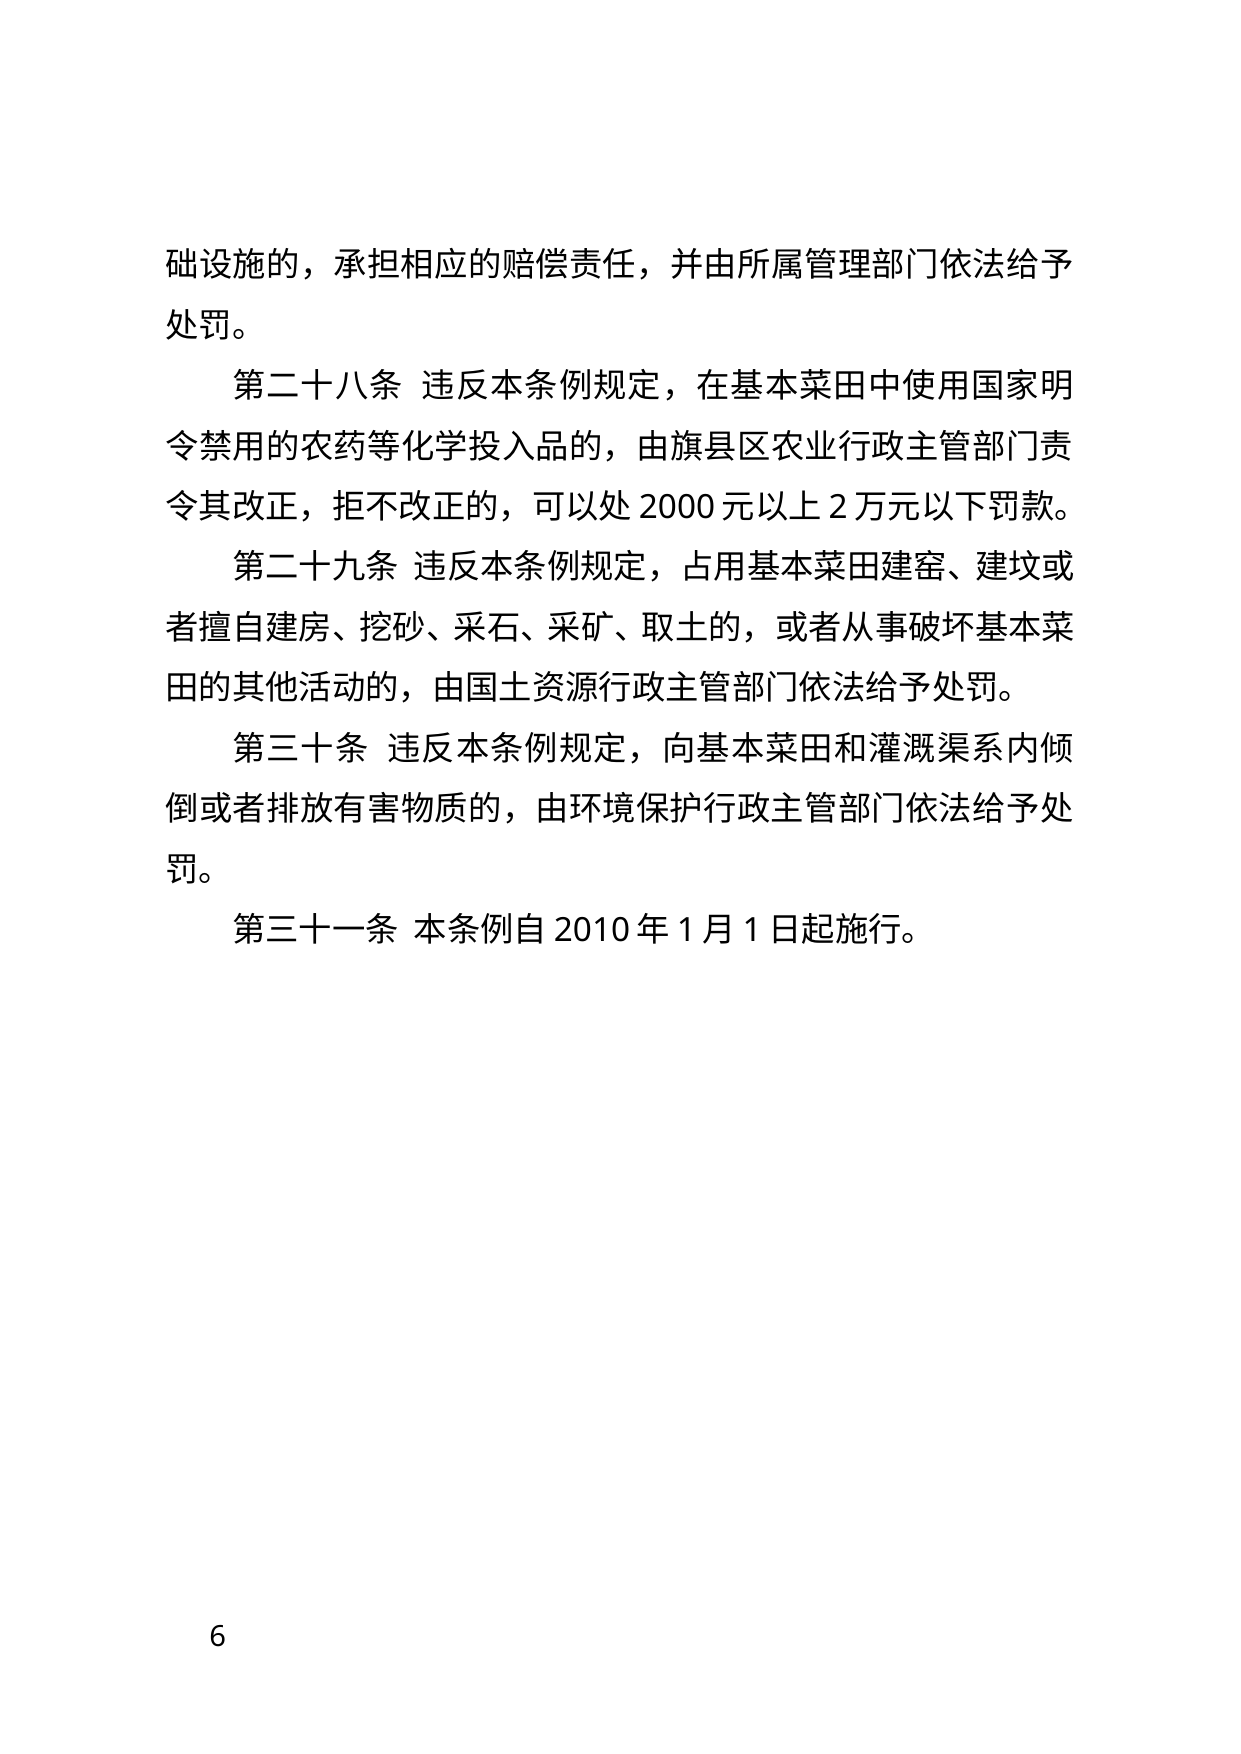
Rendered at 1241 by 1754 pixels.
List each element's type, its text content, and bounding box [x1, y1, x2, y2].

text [165, 228, 1075, 349]
text 第三十条 违反本条例规定，向基本菜田和灌溉渠系内倾倒或者排放有害物质的，由环境保护行政主管部门依法给予处罚。 [165, 712, 1075, 893]
text 第二十八条 违反本条例规定，在基本菜田中使用国家明令禁用的农药等化学投入品的，由旗县区农业行政主管部门责令其改正，拒不改正的，可以处2000元以上2万元以下罚款。 [165, 349, 1075, 531]
text 第二十九条 违反本条例规定，占用基本菜田建窑、建坟或者擅自建房、挖砂、采石、采矿、取土的，或者从事破坏基本菜田的其他活动的，由国土资源行政主管部门依法给予处罚。 [165, 531, 1075, 712]
text 第三十一条 本条例自2010年1月1日起施行。 [165, 893, 1075, 953]
